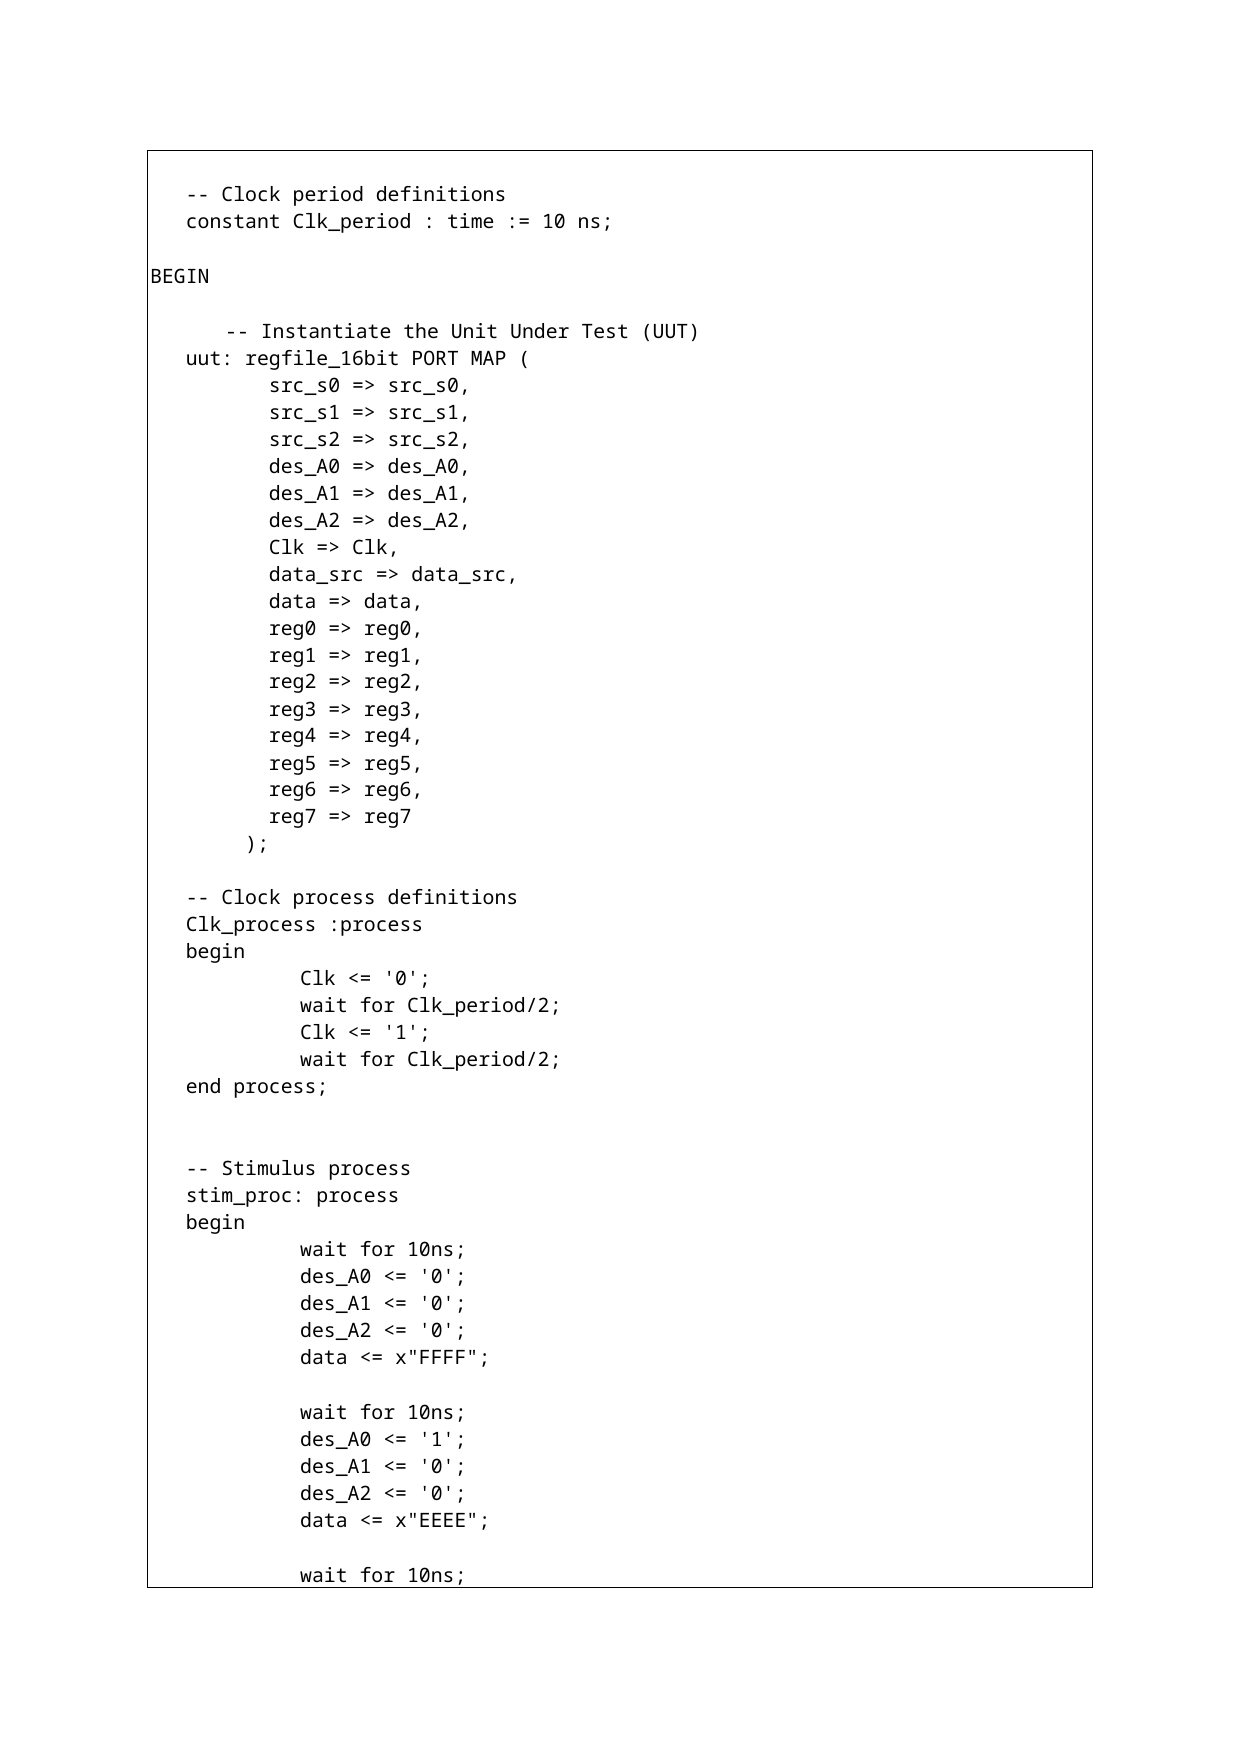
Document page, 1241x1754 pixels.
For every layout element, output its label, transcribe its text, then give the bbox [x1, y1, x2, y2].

text reg3 => reg3, [150, 695, 1090, 722]
text -- Clock process definitions [150, 884, 1090, 911]
text des_A1 <= '0'; [150, 1289, 1090, 1316]
text uut: regfile_16bit PORT MAP ( [150, 344, 1090, 371]
text data_src => data_src, [150, 560, 1090, 587]
text data <= x"FFFF"; [150, 1343, 1090, 1370]
text begin [150, 938, 1090, 964]
text wait for 10ns; [150, 1398, 1090, 1425]
text wait for 10ns; [150, 1235, 1090, 1262]
text Clk => Clk, [150, 533, 1090, 560]
text reg1 => reg1, [150, 641, 1090, 668]
text reg4 => reg4, [150, 722, 1090, 749]
text des_A1 <= '0'; [150, 1452, 1090, 1479]
text wait for 10ns; [150, 1561, 1090, 1587]
text -- Stimulus process [150, 1154, 1090, 1181]
text Clk <= '0'; [150, 964, 1090, 992]
text des_A0 <= '1'; [150, 1425, 1090, 1452]
text src_s2 => src_s2, [150, 425, 1090, 452]
text wait for Clk_period/2; [150, 992, 1090, 1018]
text -- Instantiate the Unit Under Test (UUT) [150, 317, 1090, 344]
text des_A0 => des_A0, [150, 452, 1090, 479]
text end process; [150, 1072, 1090, 1099]
text des_A0 <= '0'; [150, 1262, 1090, 1289]
text reg7 => reg7 [150, 803, 1090, 830]
text stim_proc: process [150, 1181, 1090, 1208]
text data <= x"EEEE"; [150, 1506, 1090, 1533]
text begin [150, 1208, 1090, 1235]
text des_A2 => des_A2, [150, 506, 1090, 533]
text Clk <= '1'; [150, 1018, 1090, 1046]
text wait for Clk_period/2; [150, 1046, 1090, 1072]
text -- Clock period definitions [150, 180, 1090, 207]
text ); [150, 830, 1090, 857]
text Clk_process :process [150, 911, 1090, 938]
text des_A1 => des_A1, [150, 479, 1090, 506]
text src_s0 => src_s0, [150, 371, 1090, 398]
text reg0 => reg0, [150, 614, 1090, 641]
text data => data, [150, 587, 1090, 614]
text src_s1 => src_s1, [150, 398, 1090, 425]
text reg6 => reg6, [150, 776, 1090, 803]
text des_A2 <= '0'; [150, 1316, 1090, 1343]
text reg5 => reg5, [150, 749, 1090, 776]
text BEGIN [150, 262, 1090, 289]
text constant Clk_period : time := 10 ns; [150, 207, 1090, 234]
text reg2 => reg2, [150, 668, 1090, 695]
text des_A2 <= '0'; [150, 1479, 1090, 1506]
